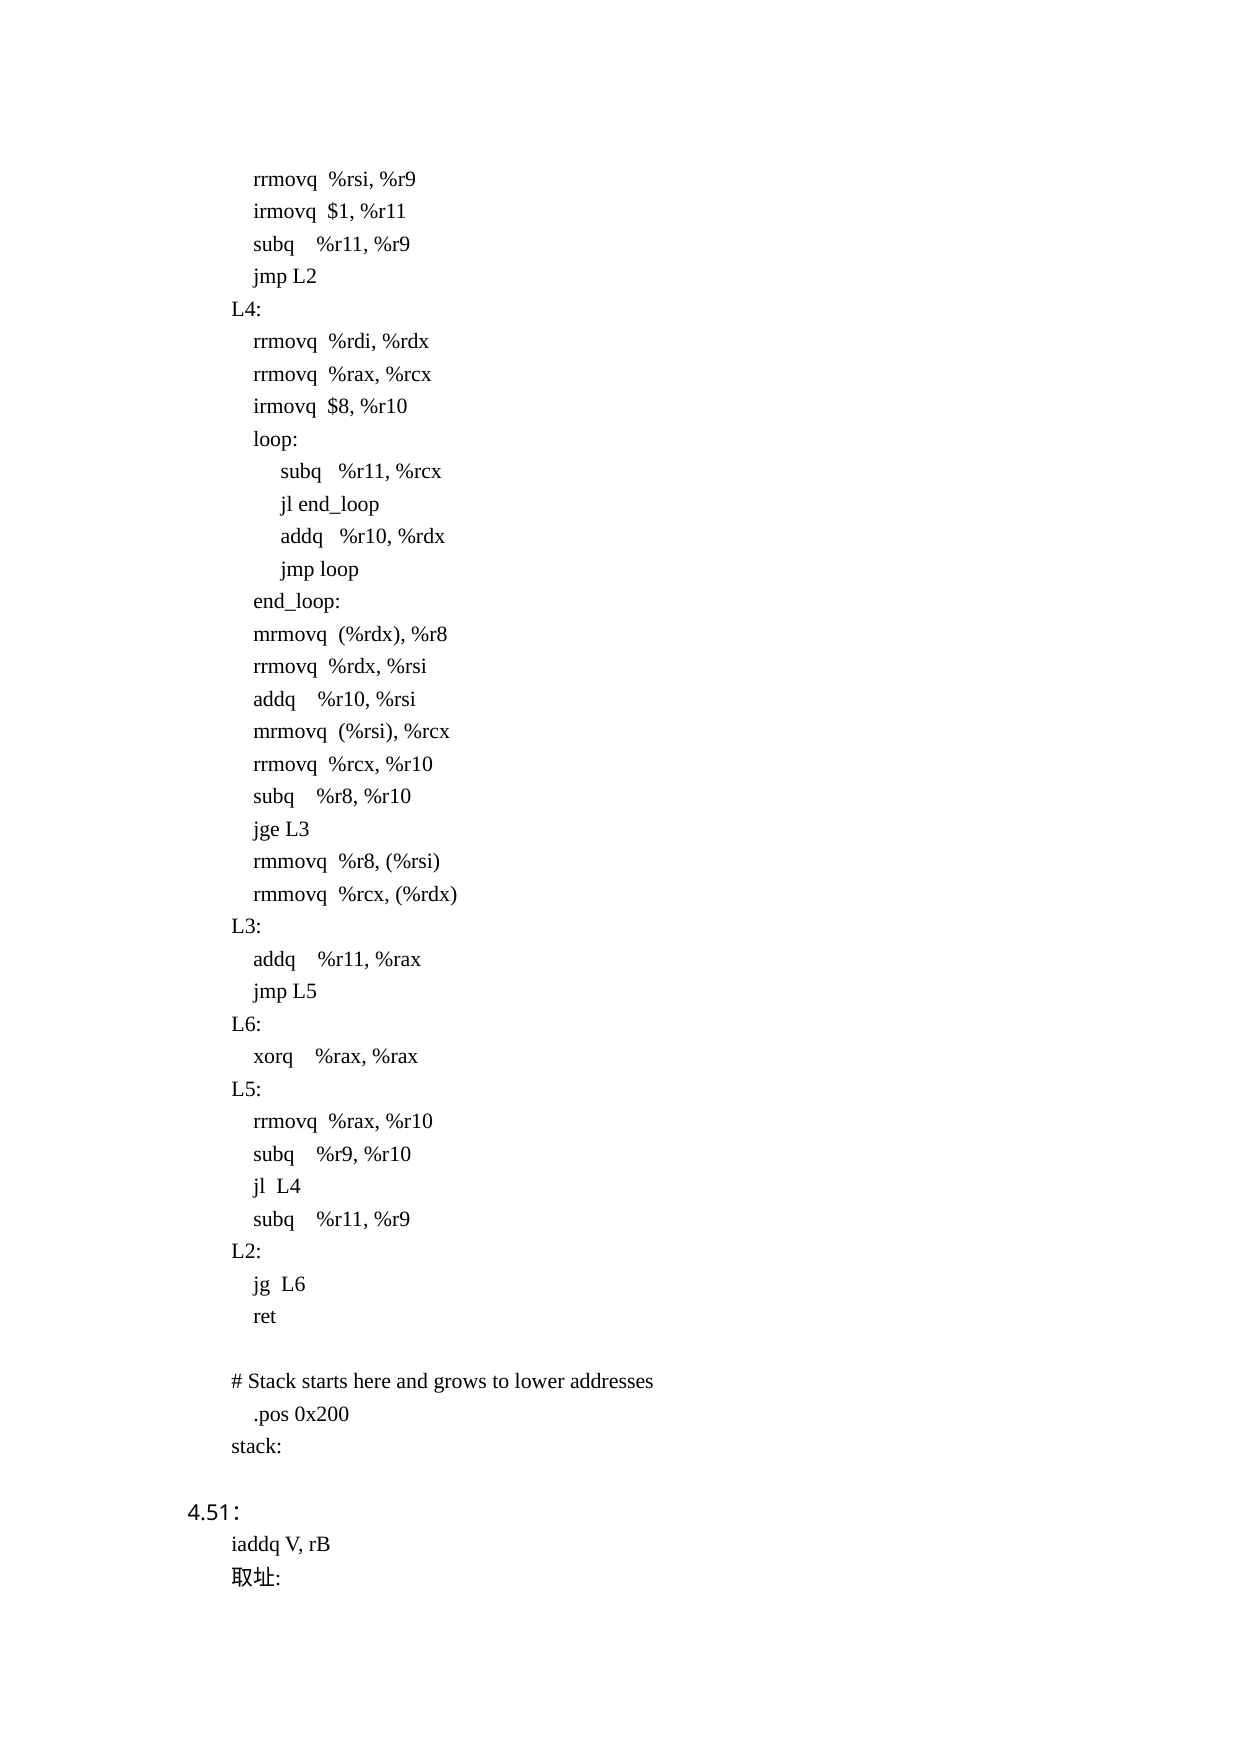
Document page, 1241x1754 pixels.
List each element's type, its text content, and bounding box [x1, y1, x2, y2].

text subq %r11, %r9 [187, 227, 1053, 259]
text jg L6 [187, 1267, 1053, 1299]
text rrmovq %rax, %rcx [187, 357, 1053, 389]
text 4.51： [187, 1494, 1053, 1527]
text .pos 0x200 [187, 1397, 1053, 1429]
text subq %r8, %r10 [187, 779, 1053, 812]
text stack: [187, 1429, 1053, 1462]
text L6: [187, 1007, 1053, 1039]
text addq %r10, %rsi [187, 682, 1053, 714]
text jge L3 [187, 812, 1053, 844]
text subq %r11, %r9 [187, 1202, 1053, 1234]
text irmovq $1, %r11 [187, 194, 1053, 227]
text # Stack starts here and grows to lower addresses [187, 1364, 1053, 1397]
text irmovq $8, %r10 [187, 389, 1053, 422]
text subq %r9, %r10 [187, 1137, 1053, 1169]
text end_loop: [187, 584, 1053, 617]
text rrmovq %rsi, %r9 [187, 162, 1053, 194]
text subq %r11, %rcx [187, 454, 1053, 487]
text jl end_loop [187, 487, 1053, 519]
text addq %r11, %rax [187, 942, 1053, 974]
text addq %r10, %rdx [187, 519, 1053, 552]
text rrmovq %rax, %r10 [187, 1104, 1053, 1137]
text rmmovq %r8, (%rsi) [187, 844, 1053, 877]
text L5: [187, 1072, 1053, 1104]
text rrmovq %rcx, %r10 [187, 747, 1053, 779]
text 取址: [187, 1559, 1053, 1592]
text mrmovq (%rsi), %rcx [187, 714, 1053, 747]
text jmp L2 [187, 259, 1053, 292]
text mrmovq (%rdx), %r8 [187, 617, 1053, 649]
text loop: [187, 422, 1053, 454]
text L3: [187, 909, 1053, 942]
text iaddq V, rB [187, 1527, 1053, 1559]
text rrmovq %rdx, %rsi [187, 649, 1053, 682]
text xorq %rax, %rax [187, 1039, 1053, 1072]
text L4: [187, 292, 1053, 324]
text jmp loop [187, 552, 1053, 584]
text jmp L5 [187, 974, 1053, 1007]
text ret [187, 1299, 1053, 1332]
text rmmovq %rcx, (%rdx) [187, 877, 1053, 909]
text jl L4 [187, 1169, 1053, 1202]
text L2: [187, 1234, 1053, 1267]
text rrmovq %rdi, %rdx [187, 324, 1053, 357]
